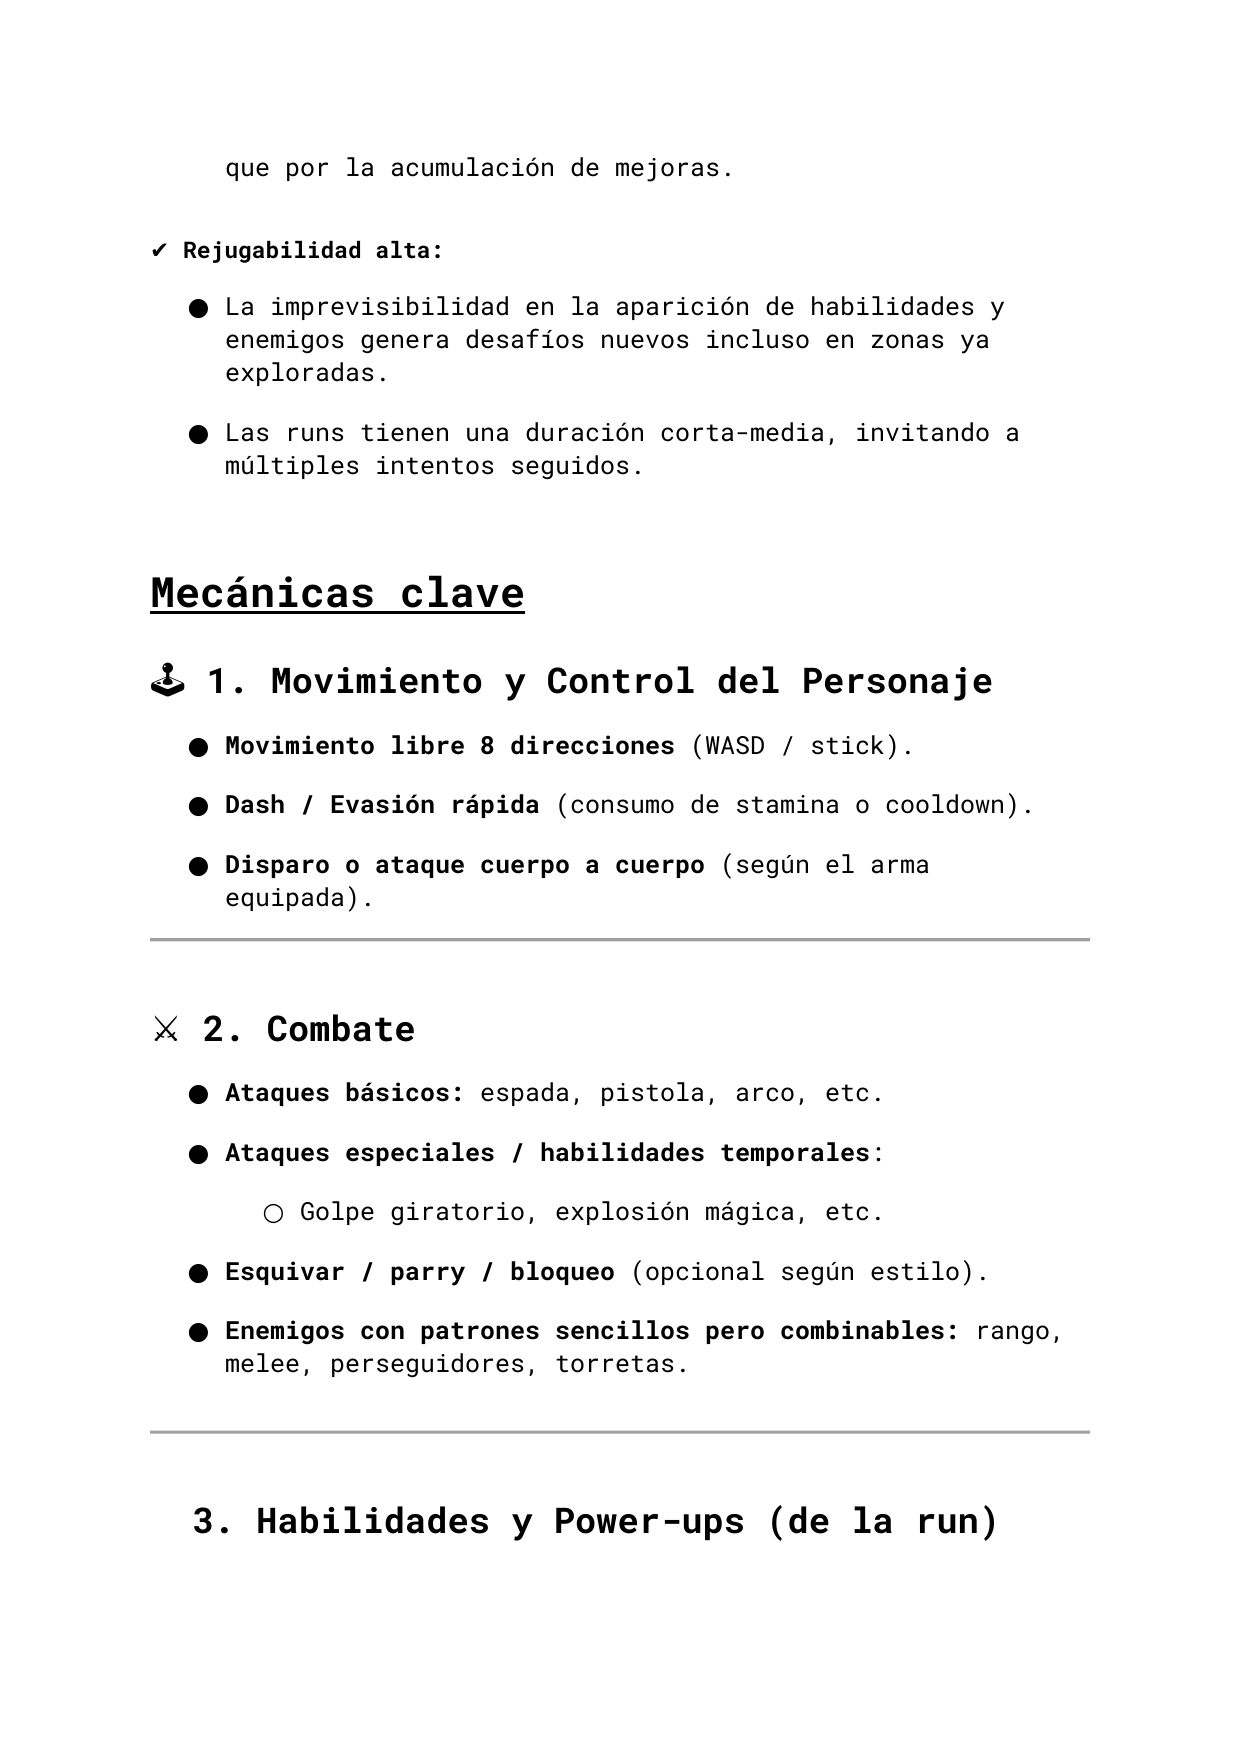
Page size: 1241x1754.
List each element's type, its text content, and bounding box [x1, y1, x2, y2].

list Ataques básicos: espada, pistola, arco, etc. [187, 1076, 1090, 1135]
subtitle 🔑 3. Habilidades y Power-ups (de la run) [150, 1496, 1090, 1543]
subtitle ✔️ Rejugabilidad alta: [150, 234, 1090, 264]
list Golpe giratorio, explosión mágica, etc. [262, 1194, 1090, 1254]
subtitle 🕹️ 1. Movimiento y Control del Personaje [150, 657, 1090, 703]
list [187, 150, 1090, 209]
text Mecánicas clave [150, 564, 1090, 619]
list Esquivar / parry / bloqueo (opcional según estilo). [187, 1254, 1090, 1313]
list Dash / Evasión rápida (consumo de stamina o cooldown). [187, 788, 1090, 847]
subtitle ⚔️ 2. Combate [150, 1004, 1090, 1051]
list Disparo o ataque cuerpo a cuerpo (según el arma equipada). [187, 847, 1090, 913]
list La imprevisibilidad en la aparición de habilidades y enemigos genera desafíos nuevos incluso en zonas ya exploradas. [187, 289, 1090, 415]
list Ataques especiales / habilidades temporales: [187, 1135, 1090, 1194]
list Las runs tienen una duración corta-media, invitando a múltiples intentos seguidos. [187, 415, 1090, 481]
list Movimiento libre 8 direcciones (WASD / stick). [187, 728, 1090, 788]
list Enemigos con patrones sencillos pero combinables: rango, melee, perseguidores, torretas. [187, 1313, 1090, 1406]
